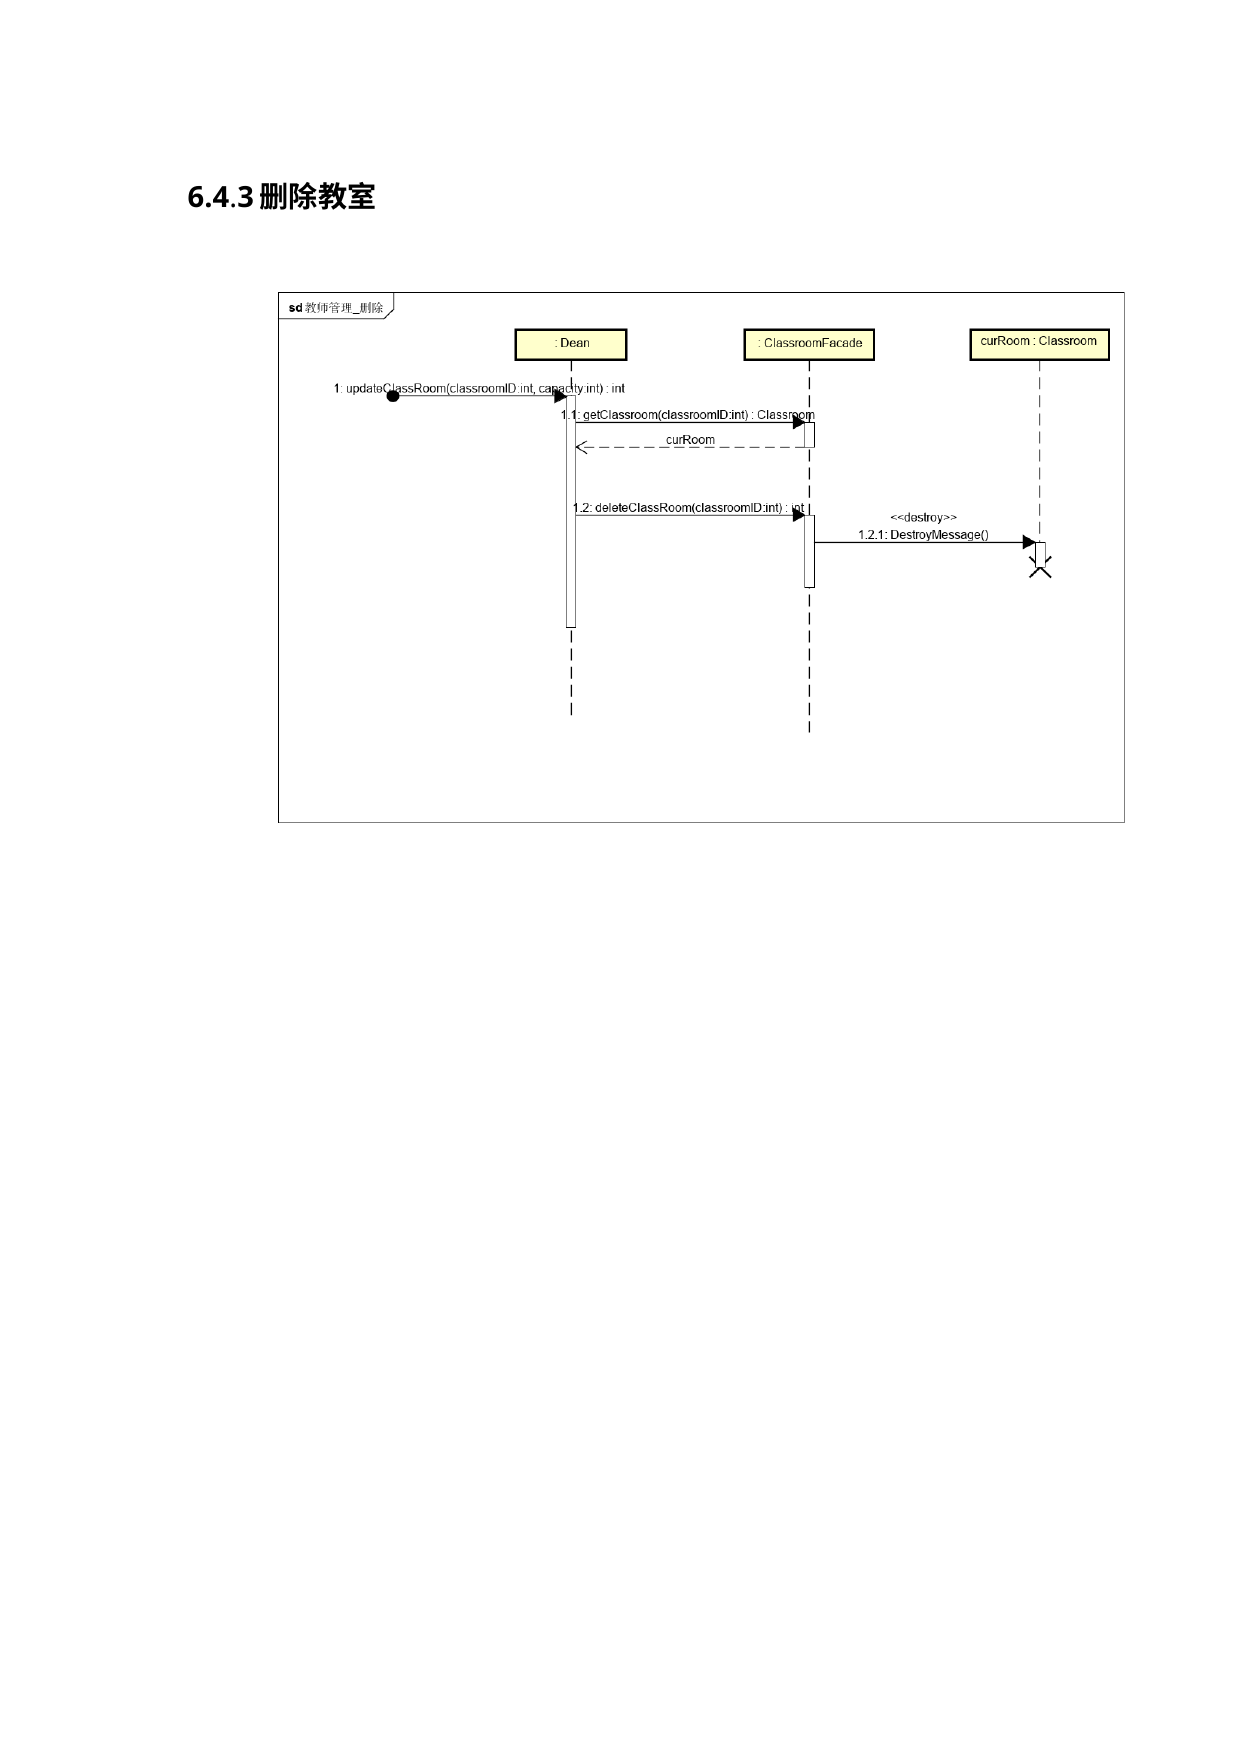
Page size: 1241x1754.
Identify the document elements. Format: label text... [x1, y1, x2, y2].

picture [268, 282, 1134, 832]
subtitle 6.4.3删除教室 [187, 162, 1053, 227]
